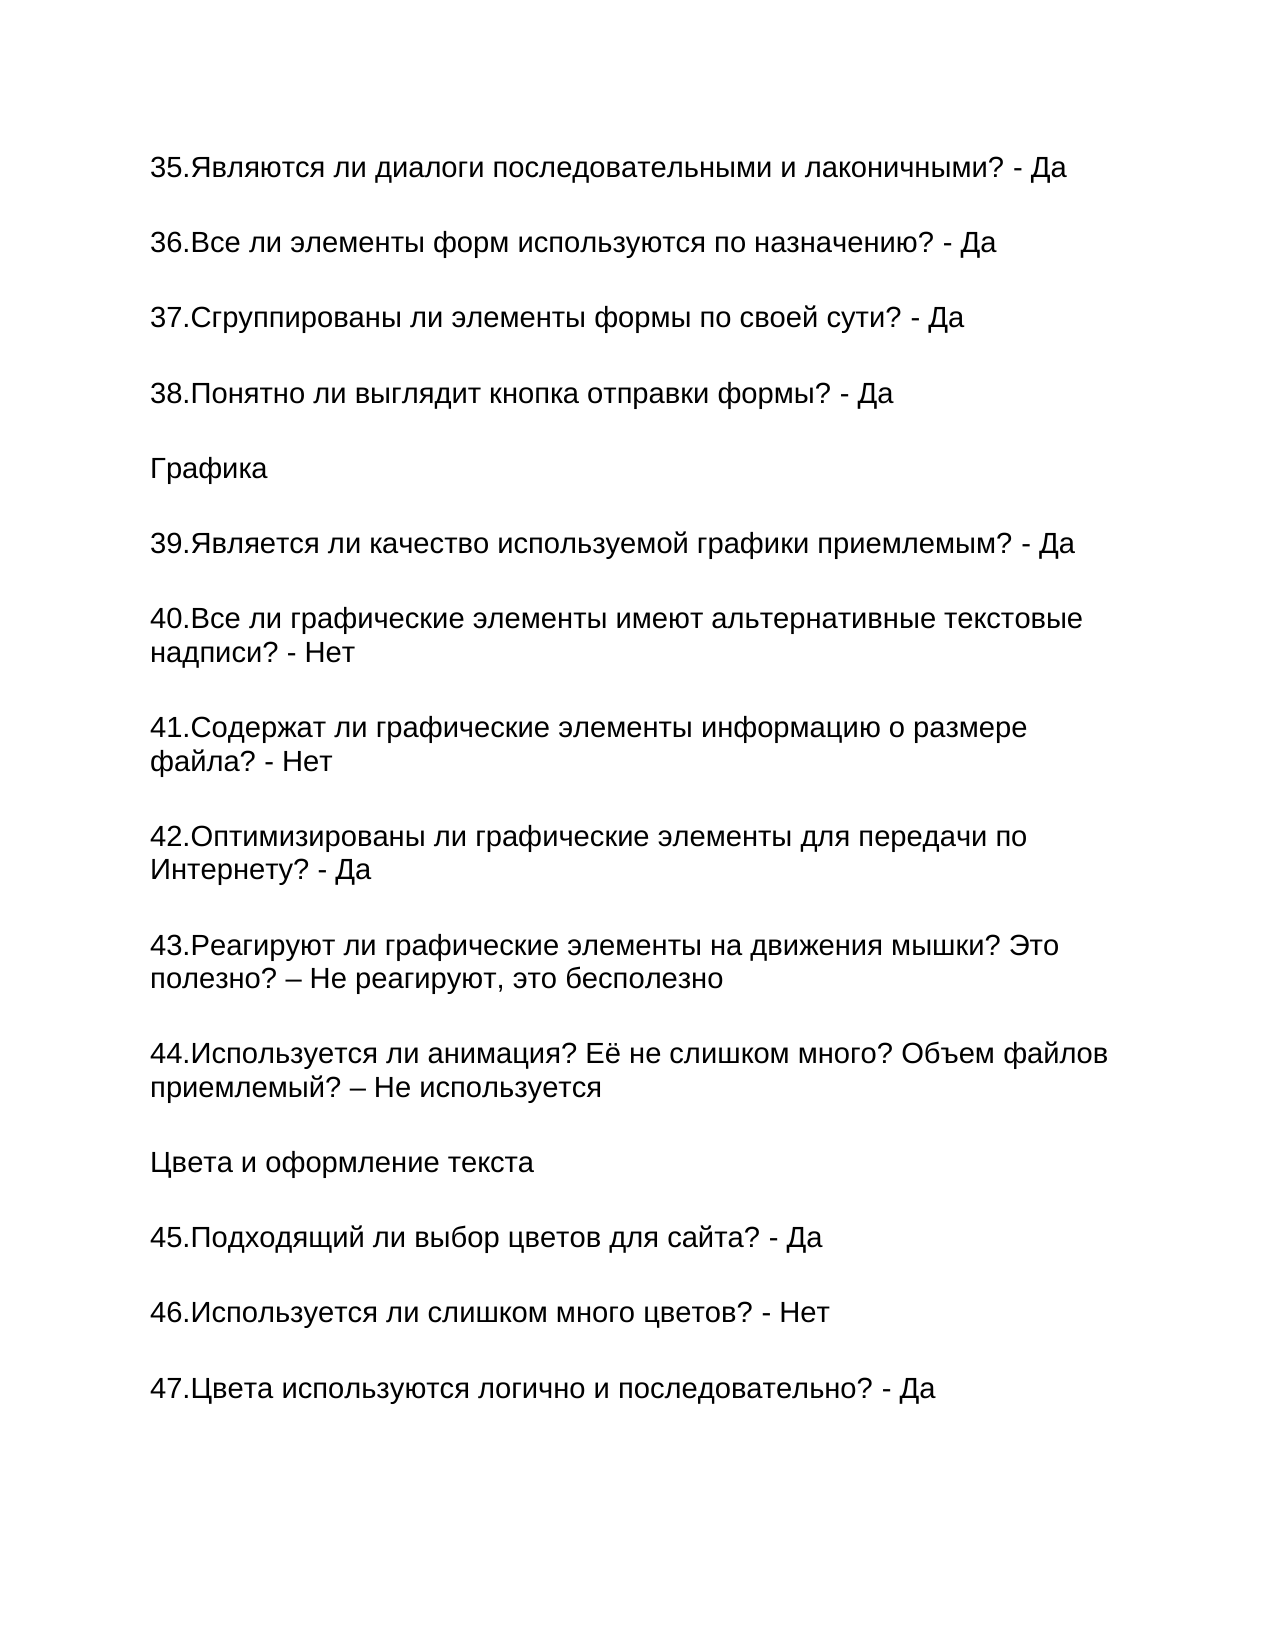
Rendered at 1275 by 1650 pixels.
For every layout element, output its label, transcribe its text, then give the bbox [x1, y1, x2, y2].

text 46.Используется ли слишком много цветов? - Нет [150, 1295, 1125, 1329]
text 44.Используется ли анимация? Её не слишком много? Объем файлов приемлемый? – Не используется [150, 1036, 1125, 1103]
text Цвета и оформление текста [150, 1145, 1125, 1178]
text 40.Все ли графические элементы имеют альтернативные текстовые надписи? - Нет [150, 601, 1125, 668]
text 36.Все ли элементы форм используются по назначению? - Да [150, 225, 1125, 259]
text 38.Понятно ли выглядит кнопка отправки формы? - Да [150, 376, 1125, 409]
text 35.Являются ли диалоги последовательными и лаконичными? - Да [150, 150, 1125, 183]
text 47.Цвета используются логично и последовательно? - Да [150, 1371, 1125, 1404]
text 45.Подходящий ли выбор цветов для сайта? - Да [150, 1220, 1125, 1254]
text 39.Является ли качество используемой графики приемлемым? - Да [150, 526, 1125, 559]
text 42.Оптимизированы ли графические элементы для передачи по Интернету? - Да [150, 819, 1125, 886]
text 43.Реагируют ли графические элементы на движения мышки? Это полезно? – Не реагируют, это бесполезно [150, 927, 1125, 994]
text 37.Сгруппированы ли элементы формы по своей сути? - Да [150, 300, 1125, 334]
text 41.Содержат ли графические элементы информацию о размере файла? - Нет [150, 710, 1125, 777]
text Графика [150, 451, 1125, 484]
